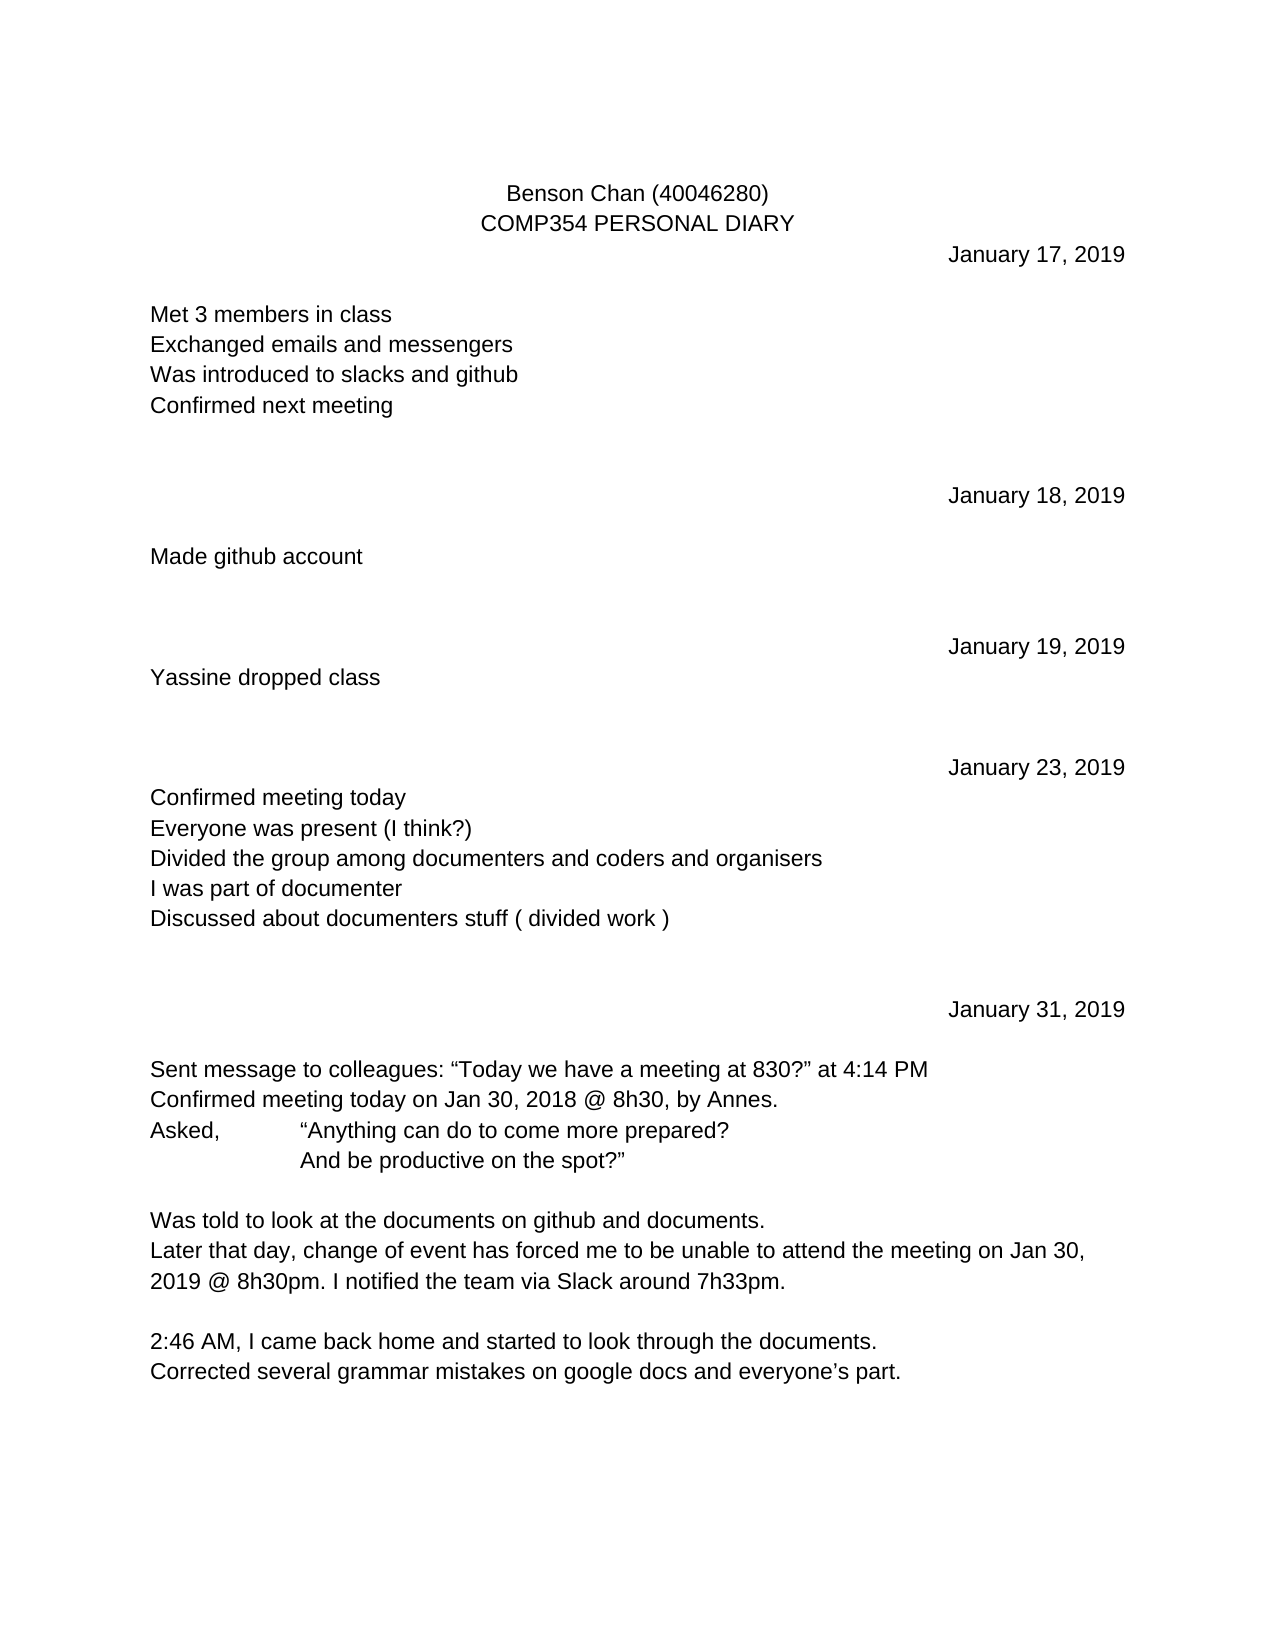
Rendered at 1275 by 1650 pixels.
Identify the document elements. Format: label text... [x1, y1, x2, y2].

text Met 3 members in class Exchanged emails and messengers [150, 301, 1125, 358]
text 2:46 AM, I came back home and started to look through the documents. [150, 1328, 1125, 1354]
text Sent message to colleagues: “Today we have a meeting at 830?” at 4:14 PM Confirmed meeting today on Jan 30, 2018 @ 8h30, by Annes. [150, 1056, 1125, 1113]
text COMP354 PERSONAL DIARY [150, 210, 1125, 237]
text And be productive on the spot?” [225, 1147, 1125, 1173]
text Everyone was present (I think?) [150, 814, 1125, 841]
text Yassine dropped class [150, 663, 1125, 690]
text Confirmed meeting today [150, 784, 1125, 811]
text Asked, “Anything can do to come more prepared? [150, 1117, 1125, 1143]
text Benson Chan (40046280) [150, 180, 1125, 207]
text Made github account [150, 543, 1125, 569]
text January 18, 2019 [150, 482, 1125, 509]
text Was introduced to slacks and github [150, 361, 1125, 388]
text January 23, 2019 [150, 754, 1125, 781]
text Corrected several grammar mistakes on google docs and everyone’s part. [150, 1358, 1125, 1385]
text January 31, 2019 [150, 996, 1125, 1022]
text Confirmed next meeting [150, 392, 1125, 418]
text Discussed about documenters stuff ( divided work ) [150, 905, 1125, 932]
text January 19, 2019 [150, 633, 1125, 660]
text Was told to look at the documents on github and documents. Later that day, change of event has forced me to be unable to attend the meeting on Jan 30, 2019 @ 8h30pm. I notified the team via Slack around 7h33pm. [150, 1207, 1125, 1294]
text January 17, 2019 [150, 241, 1125, 267]
text Divided the group among documenters and coders and organisers I was part of documenter [150, 845, 1125, 901]
